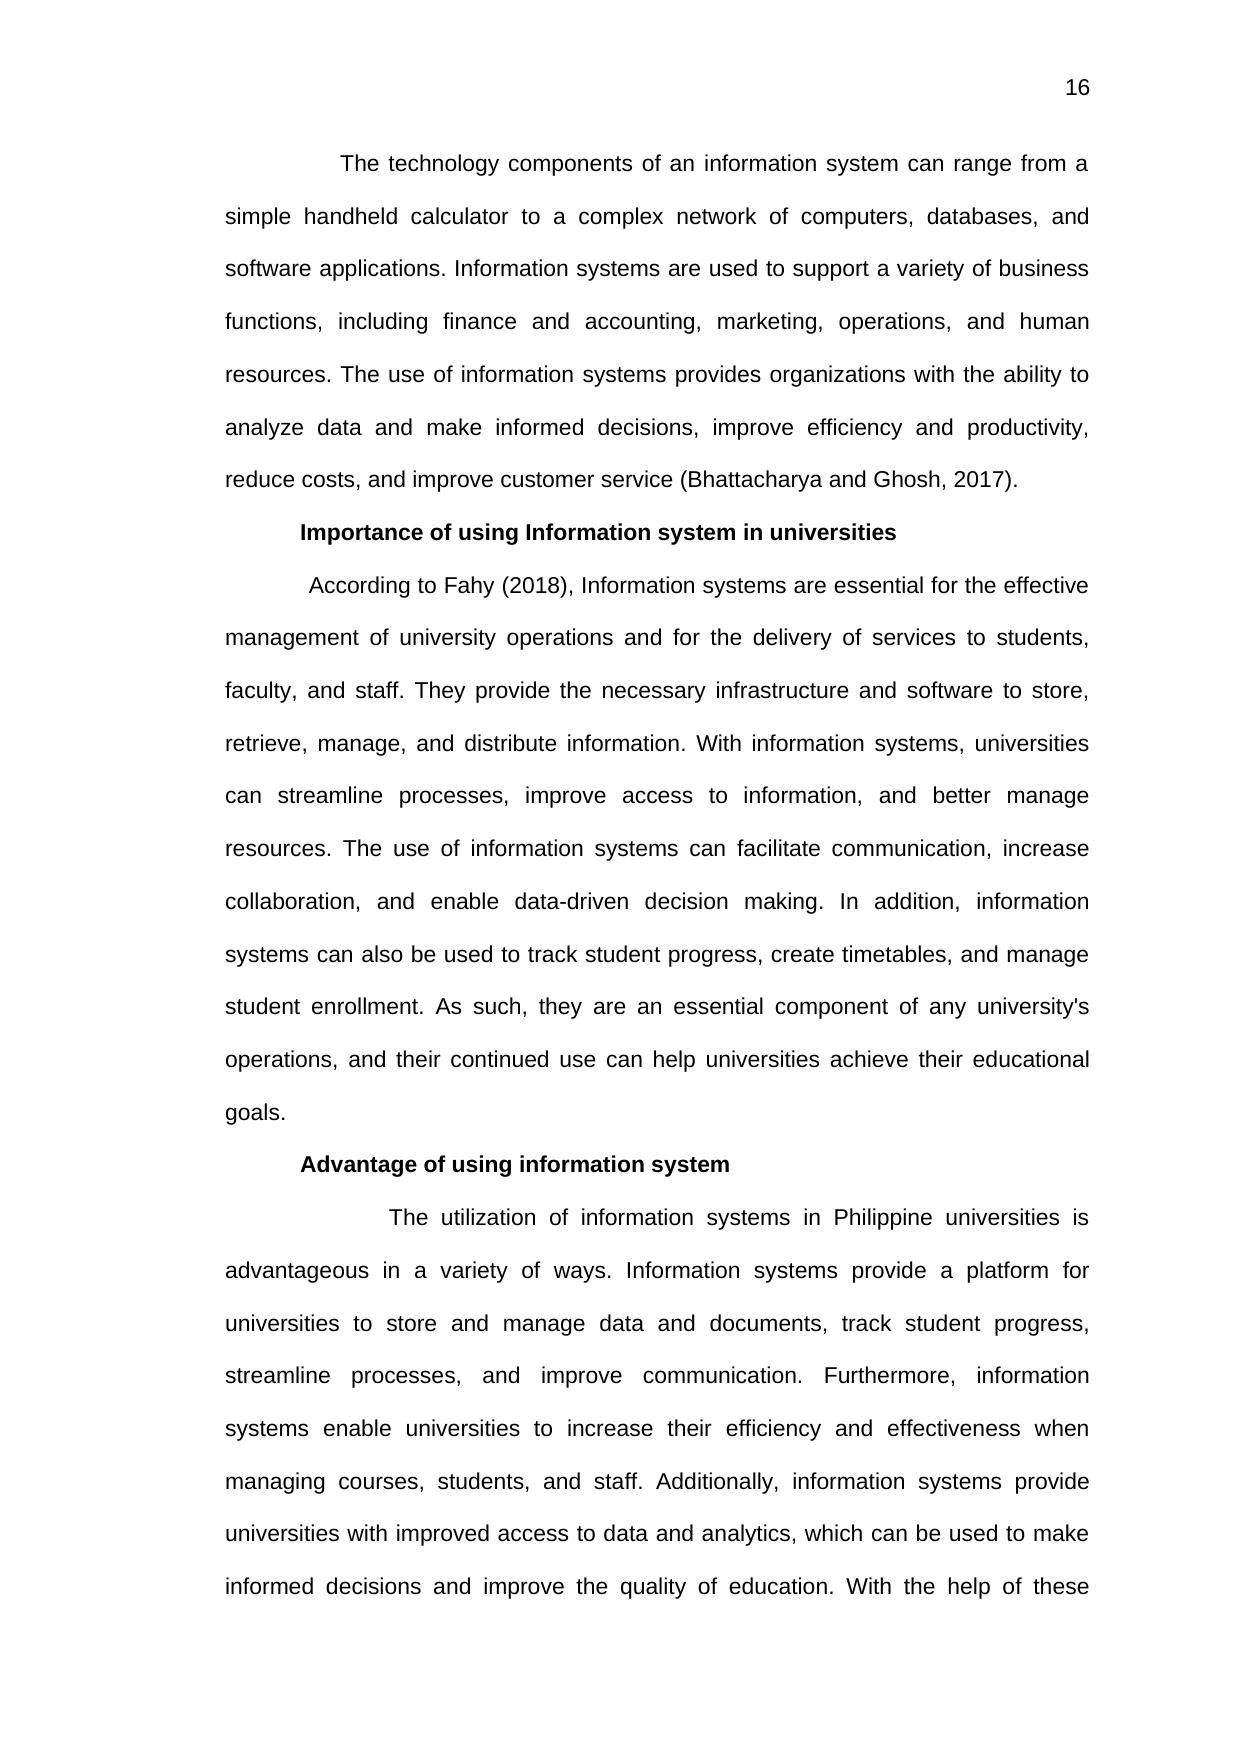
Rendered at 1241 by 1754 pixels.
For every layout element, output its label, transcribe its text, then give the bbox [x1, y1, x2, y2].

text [225, 1204, 1090, 1599]
text The technology components of an information system can range from a simple handheld calculator to a complex network of computers, databases, and software applications. Information systems are used to support a variety of business functions, including finance and accounting, marketing, operations, and human resources. The use of information systems provides organizations with the ability to analyze data and make informed decisions, improve efficiency and productivity, reduce costs, and improve customer service (Bhattacharya and Ghosh, 2017). [225, 150, 1090, 493]
text According to Fahy (2018), Information systems are essential for the effective management of university operations and for the delivery of services to students, faculty, and staff. They provide the necessary infrastructure and software to store, retrieve, manage, and distribute information. With information systems, universities can streamline processes, improve access to information, and better manage resources. The use of information systems can facilitate communication, increase collaboration, and enable data-driven decision making. In addition, information systems can also be used to track student progress, create timetables, and manage student enrollment. As such, they are an essential component of any university's operations, and their continued use can help universities achieve their educational goals. [225, 572, 1090, 1125]
text Importance of using Information system in universities [225, 519, 1090, 545]
text Advantage of using information system [225, 1151, 1090, 1178]
